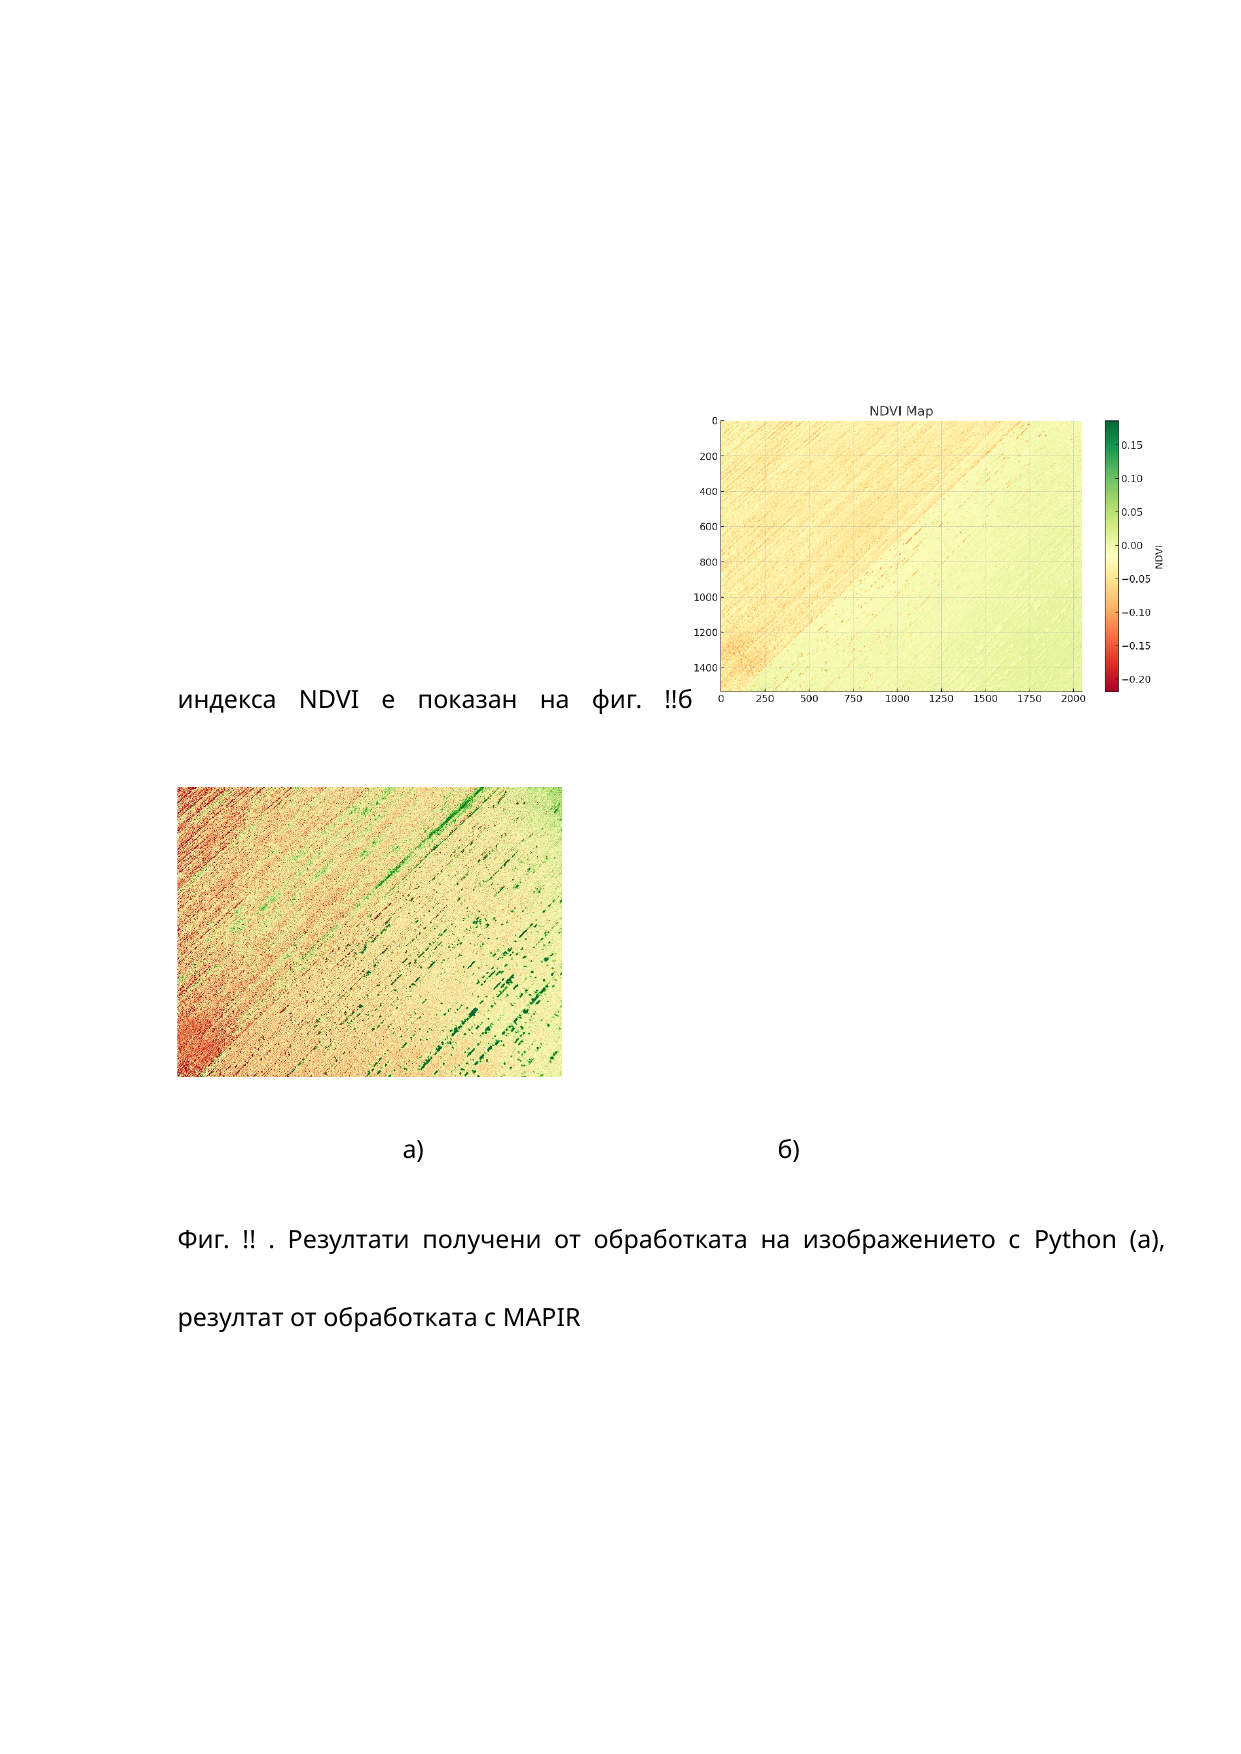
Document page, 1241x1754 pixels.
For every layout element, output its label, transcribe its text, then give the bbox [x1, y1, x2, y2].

picture [177, 787, 562, 1077]
text Фиг. !! . Резултати получени от обработката на изображението с Python (a), резултат от обработката с MAPIR [177, 1205, 1165, 1351]
text а) б) [327, 1115, 1165, 1183]
picture [692, 402, 1166, 709]
